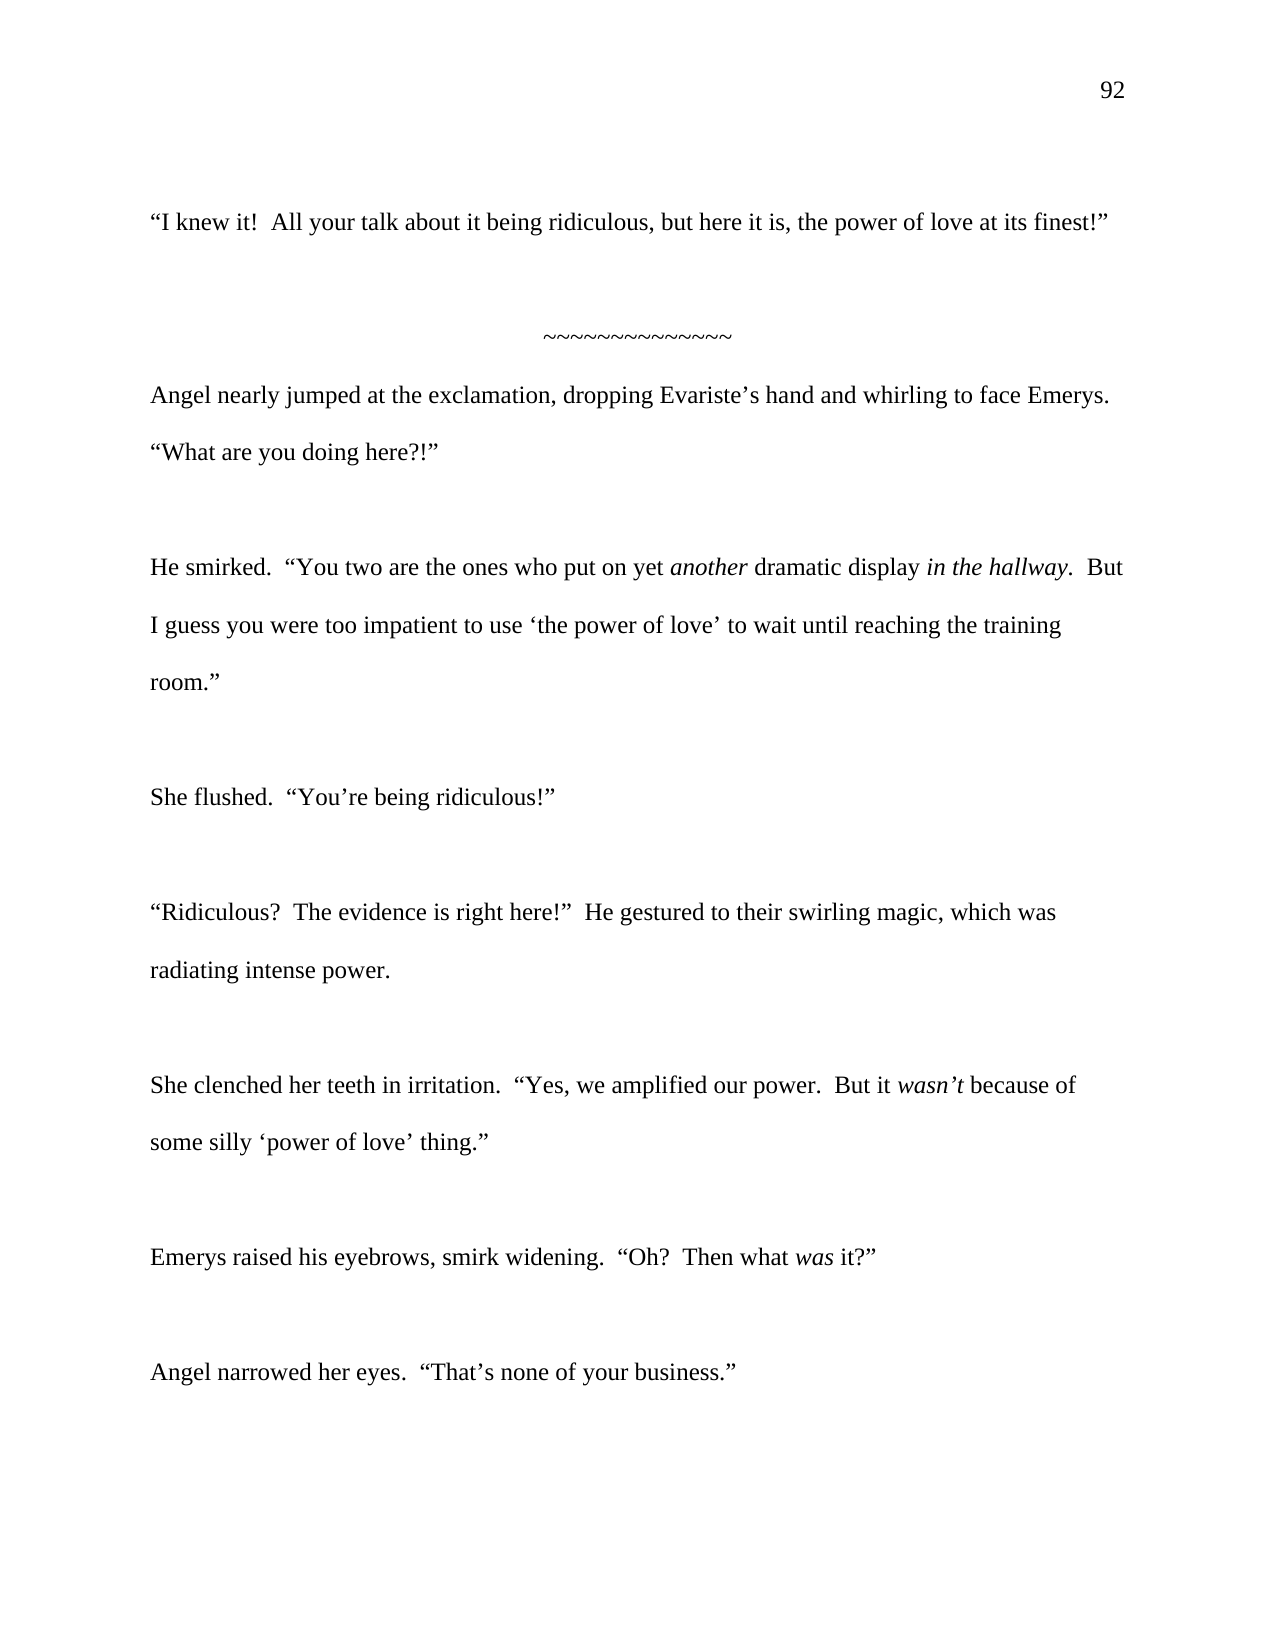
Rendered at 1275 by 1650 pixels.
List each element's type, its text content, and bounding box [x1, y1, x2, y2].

text Emerys raised his eyebrows, smirk widening. “Oh? Then what was it?” [150, 1242, 1125, 1271]
text He smirked. “You two are the ones who put on yet another dramatic display in the hallway. But I guess you were too impatient to use ‘the power of love’ to wait until reaching the training room.” [150, 552, 1125, 696]
text She clenched her teeth in irritation. “Yes, we amplified our power. But it wasn’t because of some silly ‘power of love’ thing.” [150, 1070, 1125, 1156]
text “I knew it! All your talk about it being ridiculous, but here it is, the power of love at its finest!” [150, 207, 1125, 236]
text ~~~~~~~~~~~~~~ [150, 322, 1125, 351]
text Angel nearly jumped at the exclamation, dropping Evariste’s hand and whirling to face Emerys. “What are you doing here?!” [150, 380, 1125, 466]
text She flushed. “You’re being ridiculous!” [150, 782, 1125, 811]
text “Ridiculous? The evidence is right here!” He gestured to their swirling magic, which was radiating intense power. [150, 897, 1125, 984]
text Angel narrowed her eyes. “That’s none of your business.” [150, 1357, 1125, 1386]
